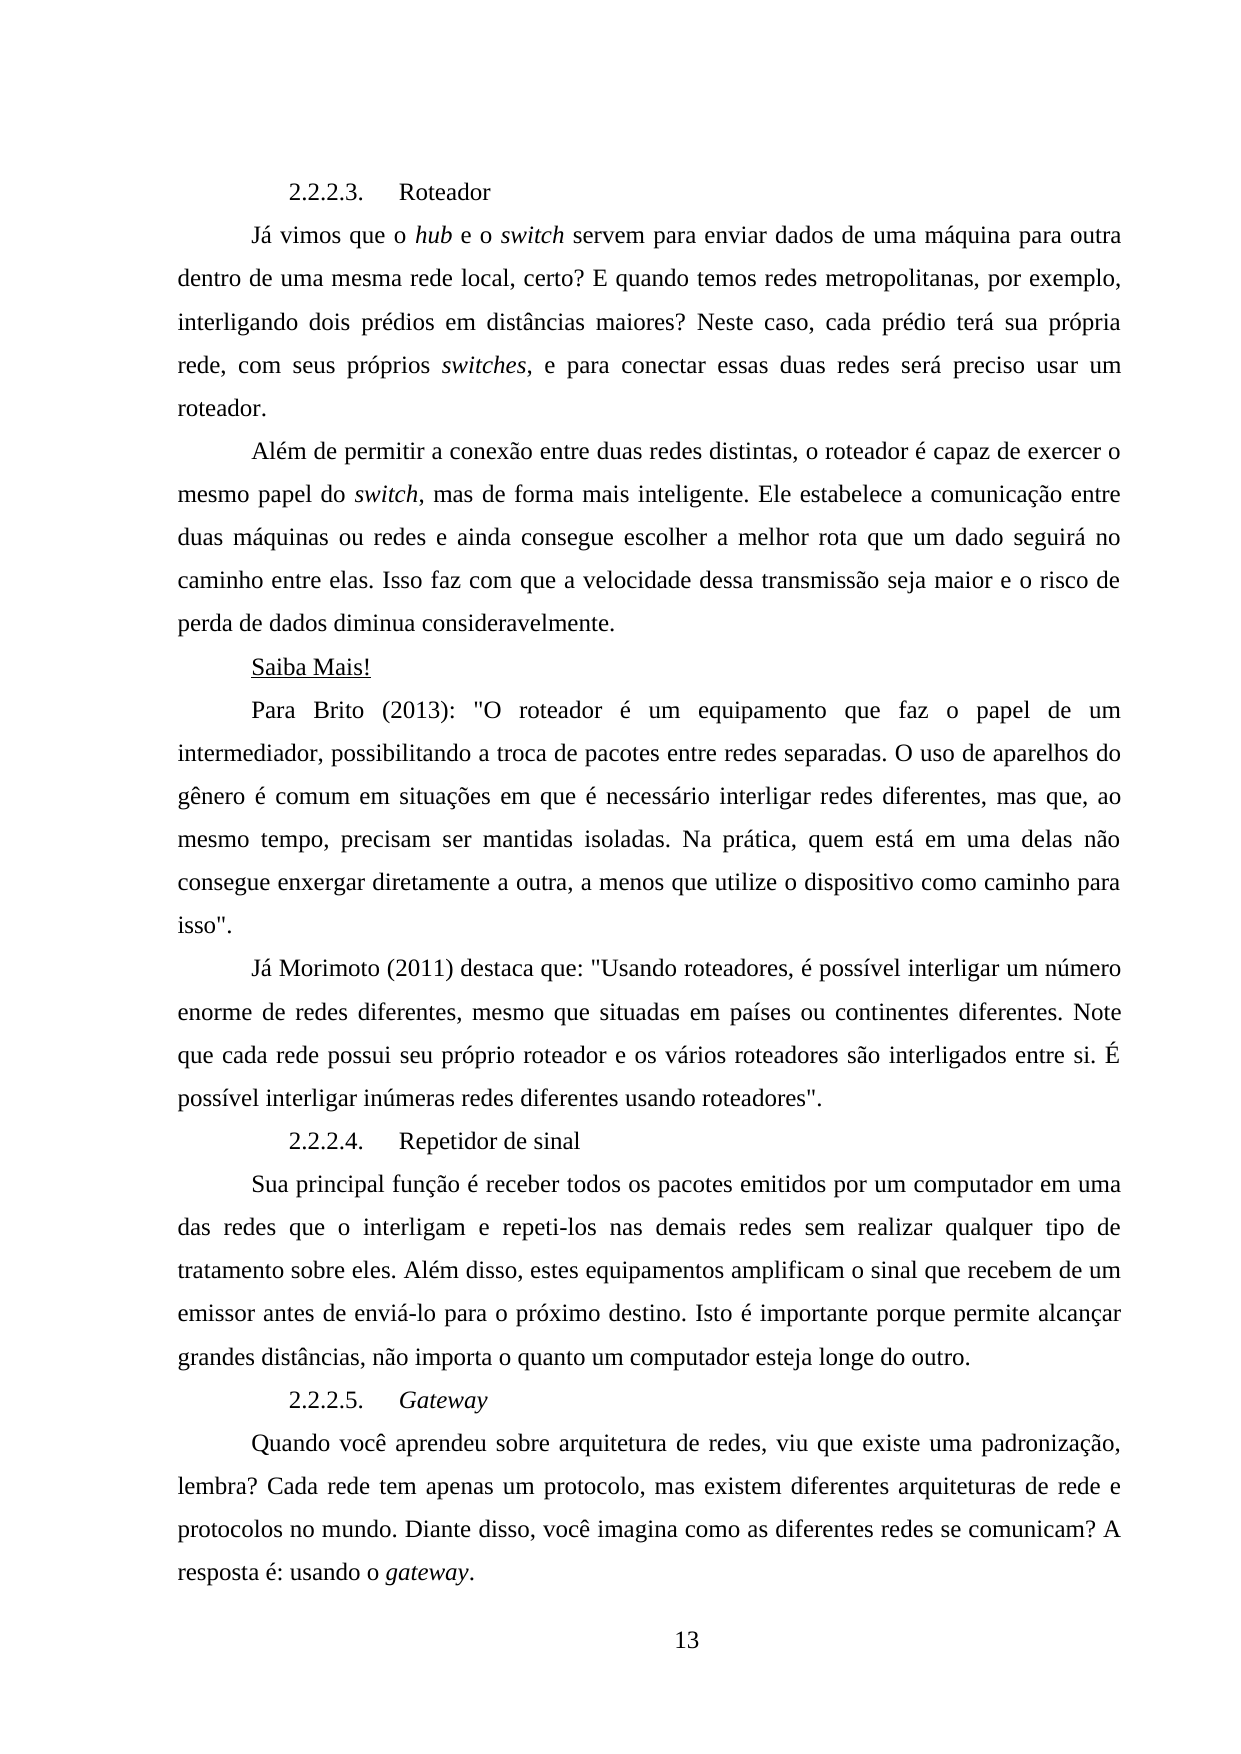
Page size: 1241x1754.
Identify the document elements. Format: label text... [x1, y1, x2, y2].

text Quando você aprendeu sobre arquitetura de redes, viu que existe uma padronização, lembra? Cada rede tem apenas um protocolo, mas existem diferentes arquiteturas de rede e protocolos no mundo. Diante disso, você imagina como as diferentes redes se comunicam? A resposta é: usando o gateway. [177, 1428, 1122, 1586]
text Para Brito (2013): "O roteador é um equipamento que faz o papel de um intermediador, possibilitando a troca de pacotes entre redes separadas. O uso de aparelhos do gênero é comum em situações em que é necessário interligar redes diferentes, mas que, ao mesmo tempo, precisam ser mantidas isoladas. Na prática, quem está em uma delas não consegue enxergar diretamente a outra, a menos que utilize o dispositivo como caminho para isso". [177, 695, 1122, 939]
text Já vimos que o hub e o switch servem para enviar dados de uma máquina para outra dentro de uma mesma rede local, certo? E quando temos redes metropolitanas, por exemplo, interligando dois prédios em distâncias maiores? Neste caso, cada prédio terá sua própria rede, com seus próprios switches, e para conectar essas duas redes será preciso usar um roteador. [177, 220, 1122, 422]
list Gateway [288, 1385, 1122, 1413]
text Além de permitir a conexão entre duas redes distintas, o roteador é capaz de exercer o mesmo papel do switch, mas de forma mais inteligente. Ele estabelece a comunicação entre duas máquinas ou redes e ainda consegue escolher a melhor rota que um dado seguirá no caminho entre elas. Isso faz com que a velocidade dessa transmissão seja maior e o risco de perda de dados diminua consideravelmente. [177, 436, 1122, 637]
text Saiba Mais! [177, 652, 1122, 680]
text Sua principal função é receber todos os pacotes emitidos por um computador em uma das redes que o interligam e repeti-los nas demais redes sem realizar qualquer tipo de tratamento sobre eles. Além disso, estes equipamentos amplificam o sinal que recebem de um emissor antes de enviá-lo para o próximo destino. Isto é importante porque permite alcançar grandes distâncias, não importa o quanto um computador esteja longe do outro. [177, 1169, 1122, 1370]
list Roteador [288, 177, 1122, 206]
list Repetidor de sinal [288, 1126, 1122, 1155]
text Já Morimoto (2011) destaca que: "Usando roteadores, é possível interligar um número enorme de redes diferentes, mesmo que situadas em países ou continentes diferentes. Note que cada rede possui seu próprio roteador e os vários roteadores são interligados entre si. É possível interligar inúmeras redes diferentes usando roteadores". [177, 953, 1122, 1112]
